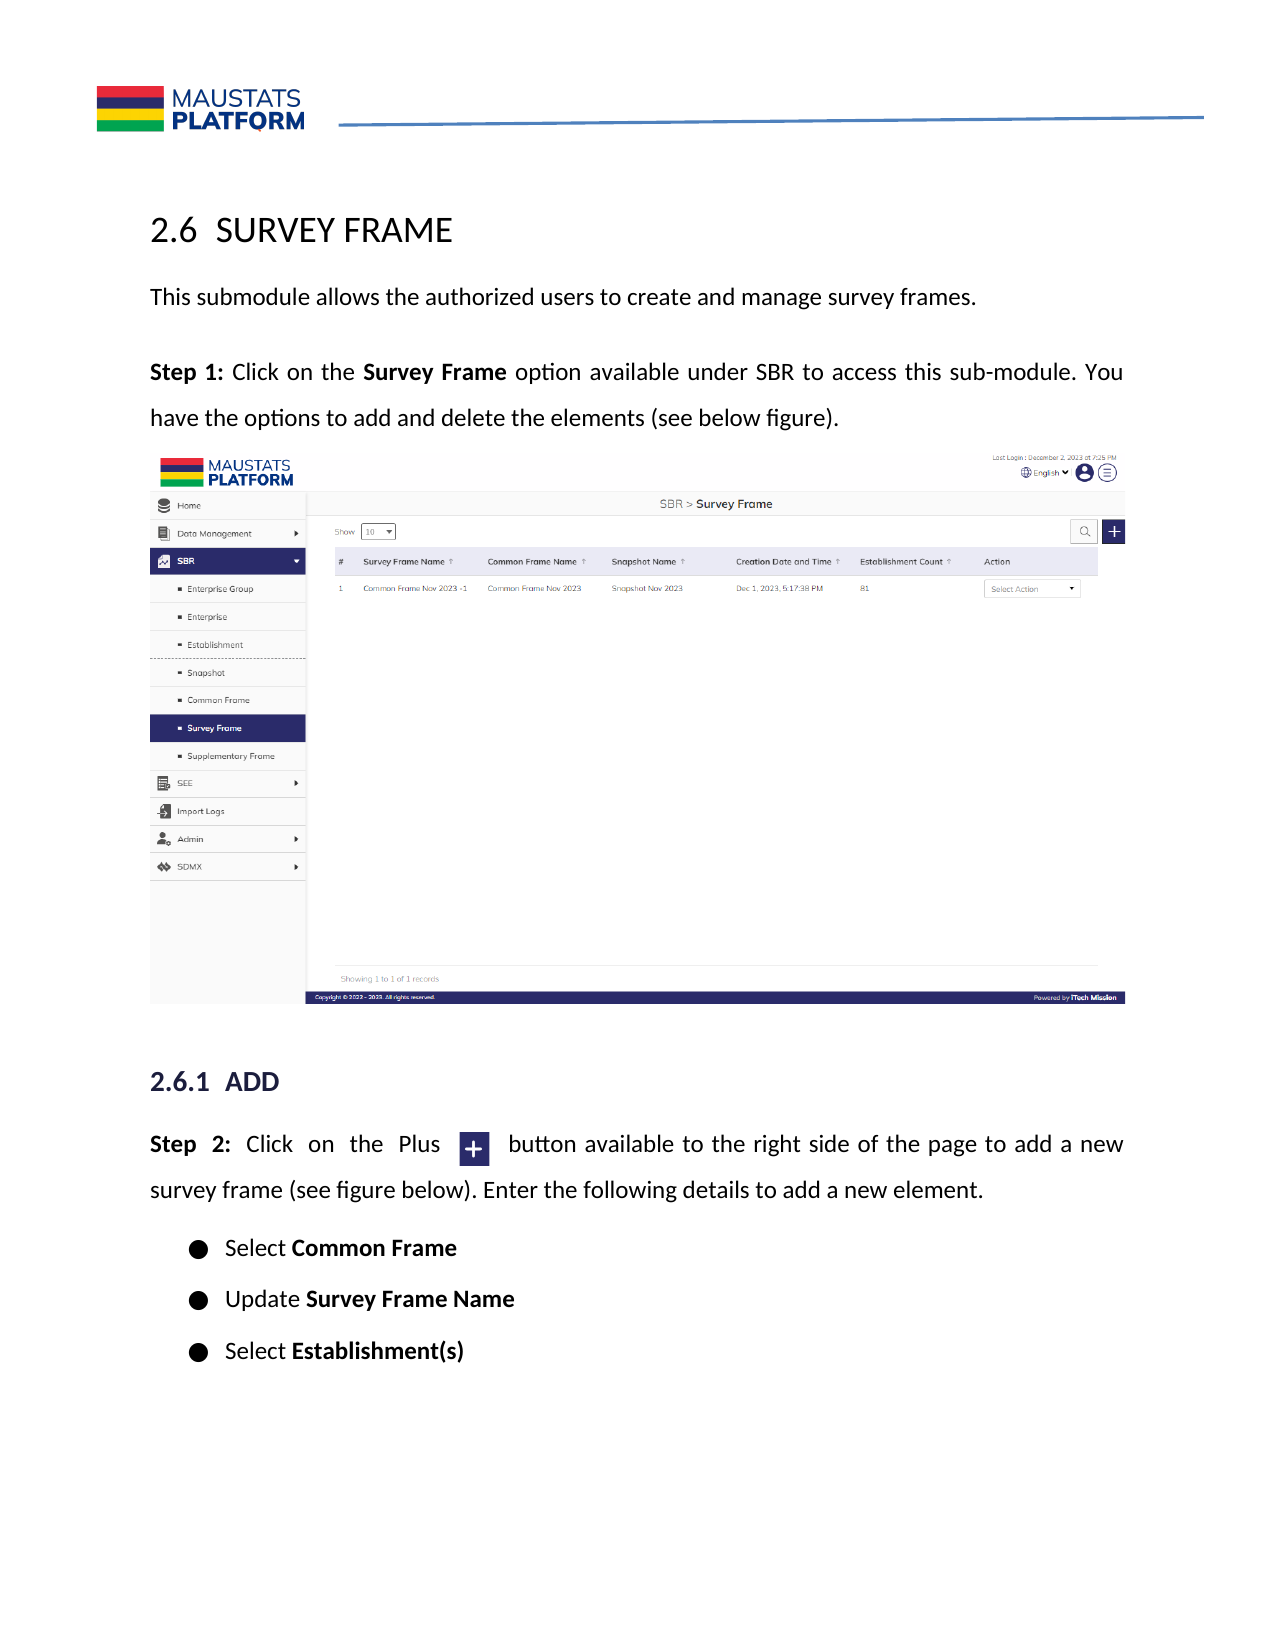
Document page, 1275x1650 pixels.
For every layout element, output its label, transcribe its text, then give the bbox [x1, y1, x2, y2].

picture [96, 86, 304, 132]
picture [459, 1132, 490, 1166]
text This submodule allows the authorized users to create and manage survey frames. [150, 281, 1125, 312]
picture [150, 453, 1125, 1004]
list Select Common Frame [187, 1220, 1125, 1271]
list Select Establishment(s) [187, 1322, 1125, 1373]
subtitle 2.6.1 ADD [150, 1004, 1003, 1099]
list Update Survey Frame Name [187, 1271, 1125, 1322]
text Step 2: Click on the Plus button available to the right side of the page to add a new survey frame (see figure below). Enter the following details to add a new element. [150, 1128, 1125, 1204]
text Step 1: Click on the Survey Frame option available under SBR to access this sub-module. You have the options to add and delete the elements (see below figure). [150, 356, 1125, 433]
subtitle SURVEY FRAME [150, 206, 1003, 252]
